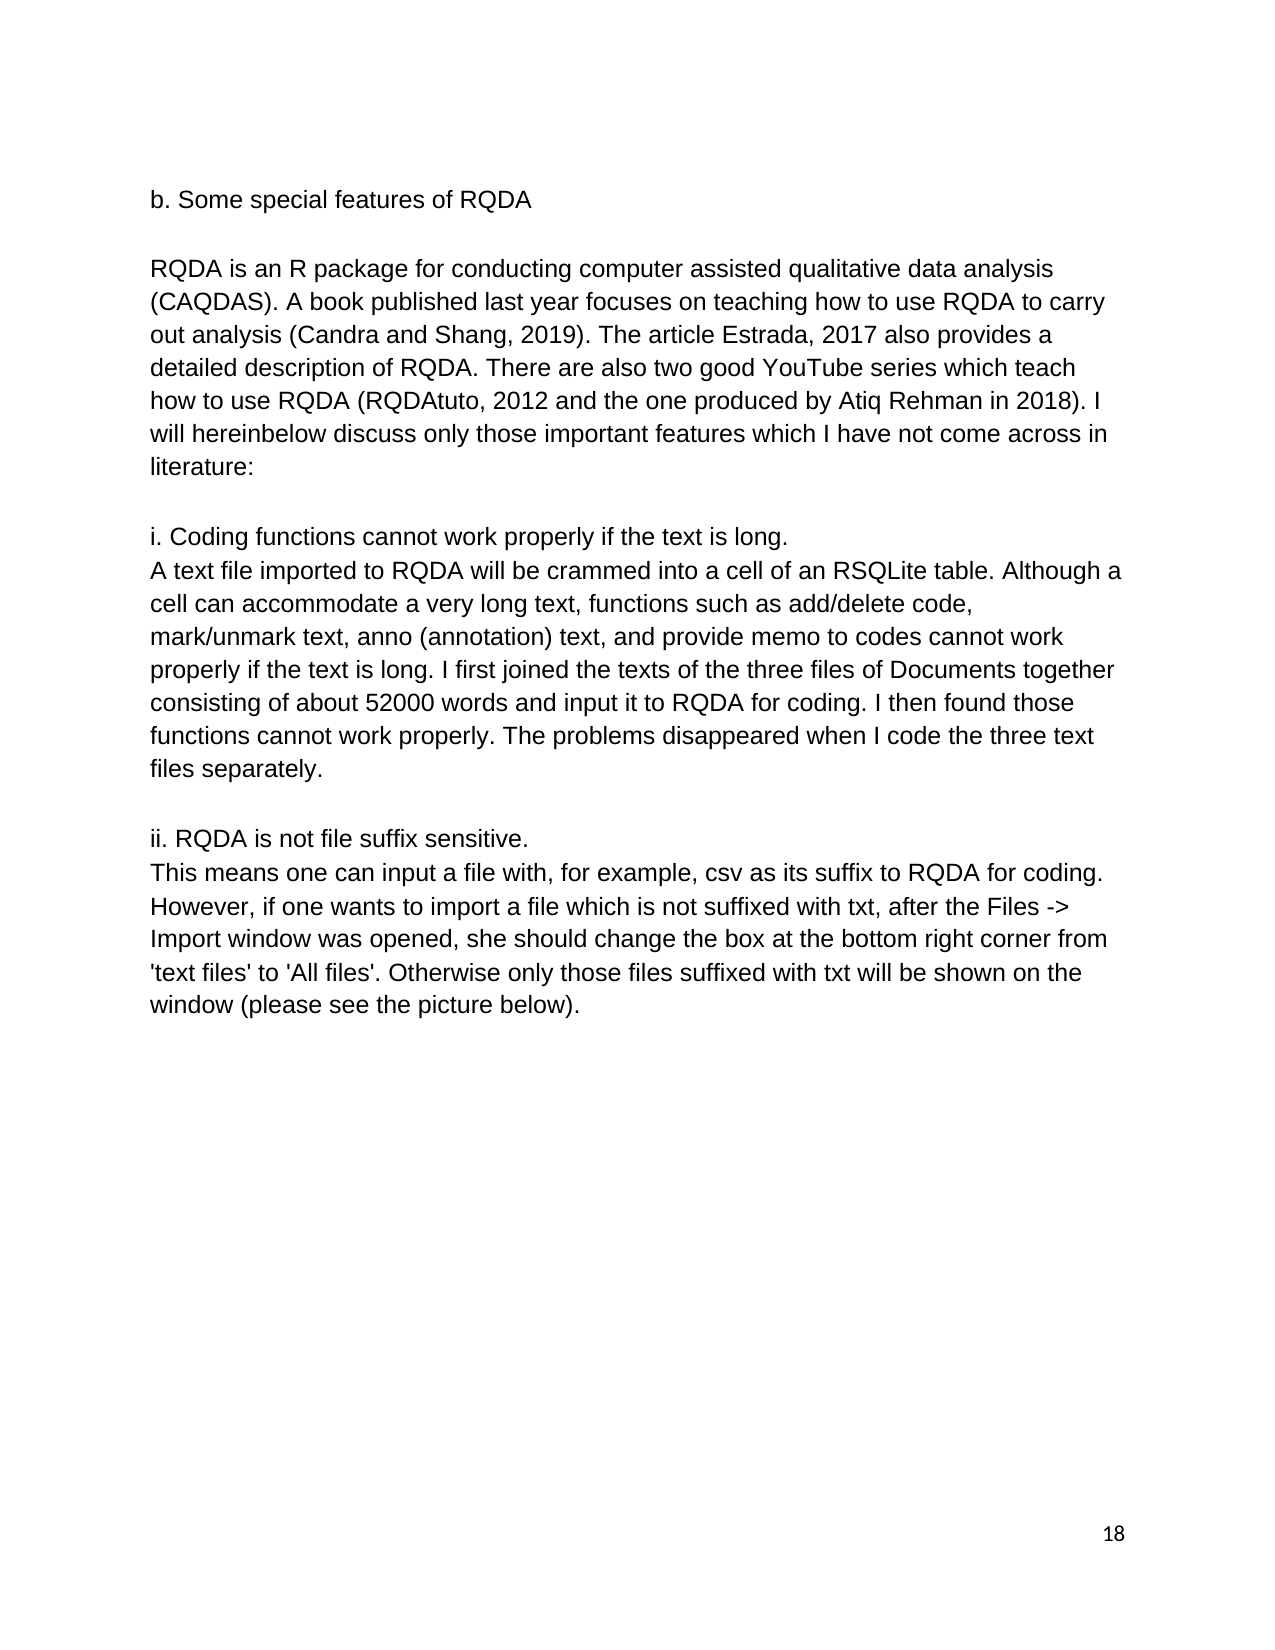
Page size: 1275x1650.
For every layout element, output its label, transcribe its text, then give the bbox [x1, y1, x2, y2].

text RQDA is an R package for conducting computer assisted qualitative data analysis (CAQDAS). A book published last year focuses on teaching how to use RQDA to carry out analysis (Candra and Shang, 2019). The article Estrada, 2017 also provides a detailed description of RQDA. There are also two good YouTube series which teach how to use RQDA (RQDAtuto, 2012 and the one produced by Atiq Rehman in 2018). I will hereinbelow discuss only those important features which I have not come across in literature: [150, 254, 1125, 481]
text A text file imported to RQDA will be crammed into a cell of an RSQLite table. Although a cell can accommodate a very long text, functions such as add/delete code, mark/unmark text, anno (annotation) text, and provide memo to codes cannot work properly if the text is long. I first joined the texts of the three files of Documents together consisting of about 52000 words and input it to RQDA for coding. I then found those functions cannot work properly. The problems disappeared when I code the three text files separately. [150, 556, 1125, 783]
text b. Some special features of RQDA [150, 185, 1125, 213]
text This means one can input a file with, for example, csv as its suffix to RQDA for coding. However, if one wants to import a file which is not suffixed with txt, after the Files -> Import window was opened, she should change the box at the bottom right corner from 'text files' to 'All files'. Otherwise only those files suffixed with txt will be shown on the window (please see the picture below). [150, 858, 1125, 1019]
text ii. RQDA is not file suffix sensitive. [150, 824, 1125, 852]
text i. Coding functions cannot work properly if the text is long. [150, 522, 1125, 550]
